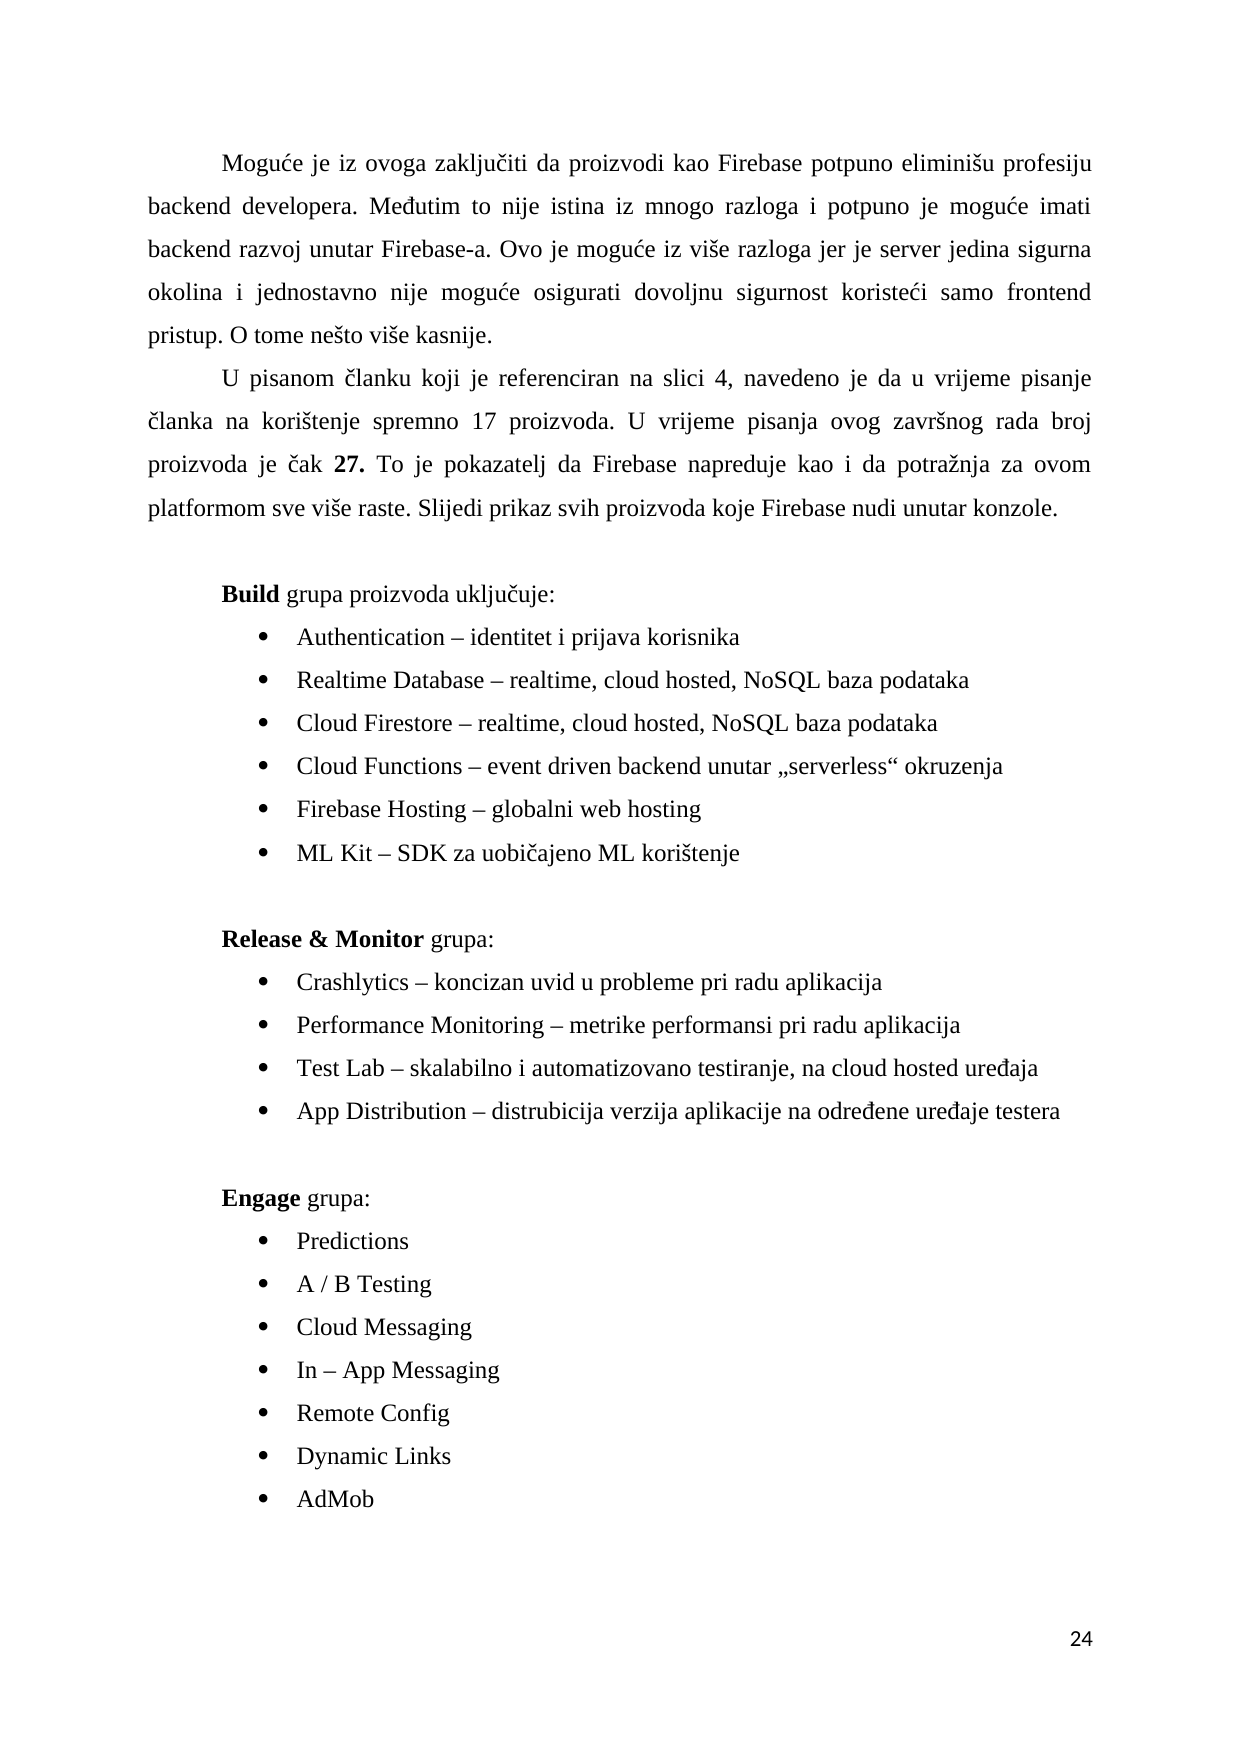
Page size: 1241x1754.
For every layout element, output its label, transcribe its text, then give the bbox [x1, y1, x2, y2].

list Cloud Messaging [259, 1312, 1093, 1341]
list Authentication – identitet i prijava korisnika [259, 622, 1093, 651]
list Firebase Hosting – globalni web hosting [259, 794, 1093, 823]
list Predictions [259, 1226, 1093, 1254]
list Realtime Database – realtime, cloud hosted, NoSQL baza podataka [259, 665, 1093, 694]
text Moguće je iz ovoga zaključiti da proizvodi kao Firebase potpuno eliminišu profesiju backend developera. Međutim to nije istina iz mnogo razloga i potpuno je moguće imati backend razvoj unutar Firebase-a. Ovo je moguće iz više razloga jer je server jedina sigurna okolina i jednostavno nije moguće osigurati dovoljnu sigurnost koristeći samo frontend pristup. O tome nešto više kasnije. [148, 148, 1093, 349]
text Build grupa proizvoda uključuje: [148, 579, 1093, 608]
list Cloud Firestore – realtime, cloud hosted, NoSQL baza podataka [259, 708, 1093, 737]
list Remote Config [259, 1398, 1093, 1427]
list Crashlytics – koncizan uvid u probleme pri radu aplikacija [259, 967, 1093, 996]
text Release & Monitor grupa: [221, 924, 1093, 953]
list In – App Messaging [259, 1355, 1093, 1384]
list App Distribution – distrubicija verzija aplikacije na određene uređaje testera [259, 1096, 1093, 1125]
list Test Lab – skalabilno i automatizovano testiranje, na cloud hosted uređaja [259, 1053, 1093, 1082]
list Dynamic Links [259, 1441, 1093, 1470]
list Performance Monitoring – metrike performansi pri radu aplikacija [259, 1010, 1093, 1039]
list A / B Testing [259, 1269, 1093, 1298]
text U pisanom članku koji je referenciran na slici 4, navedeno je da u vrijeme pisanje članka na korištenje spremno 17 proizvoda. U vrijeme pisanja ovog završnog rada broj proizvoda je čak 27. To je pokazatelj da Firebase napreduje kao i da potražnja za ovom platformom sve više raste. Slijedi prikaz svih proizvoda koje Firebase nudi unutar konzole. [148, 363, 1093, 521]
list ML Kit – SDK za uobičajeno ML korištenje [259, 838, 1093, 866]
list Cloud Functions – event driven backend unutar „serverless“ okruzenja [259, 751, 1093, 780]
text Engage grupa: [221, 1183, 1093, 1211]
list AdMob [259, 1484, 1093, 1513]
